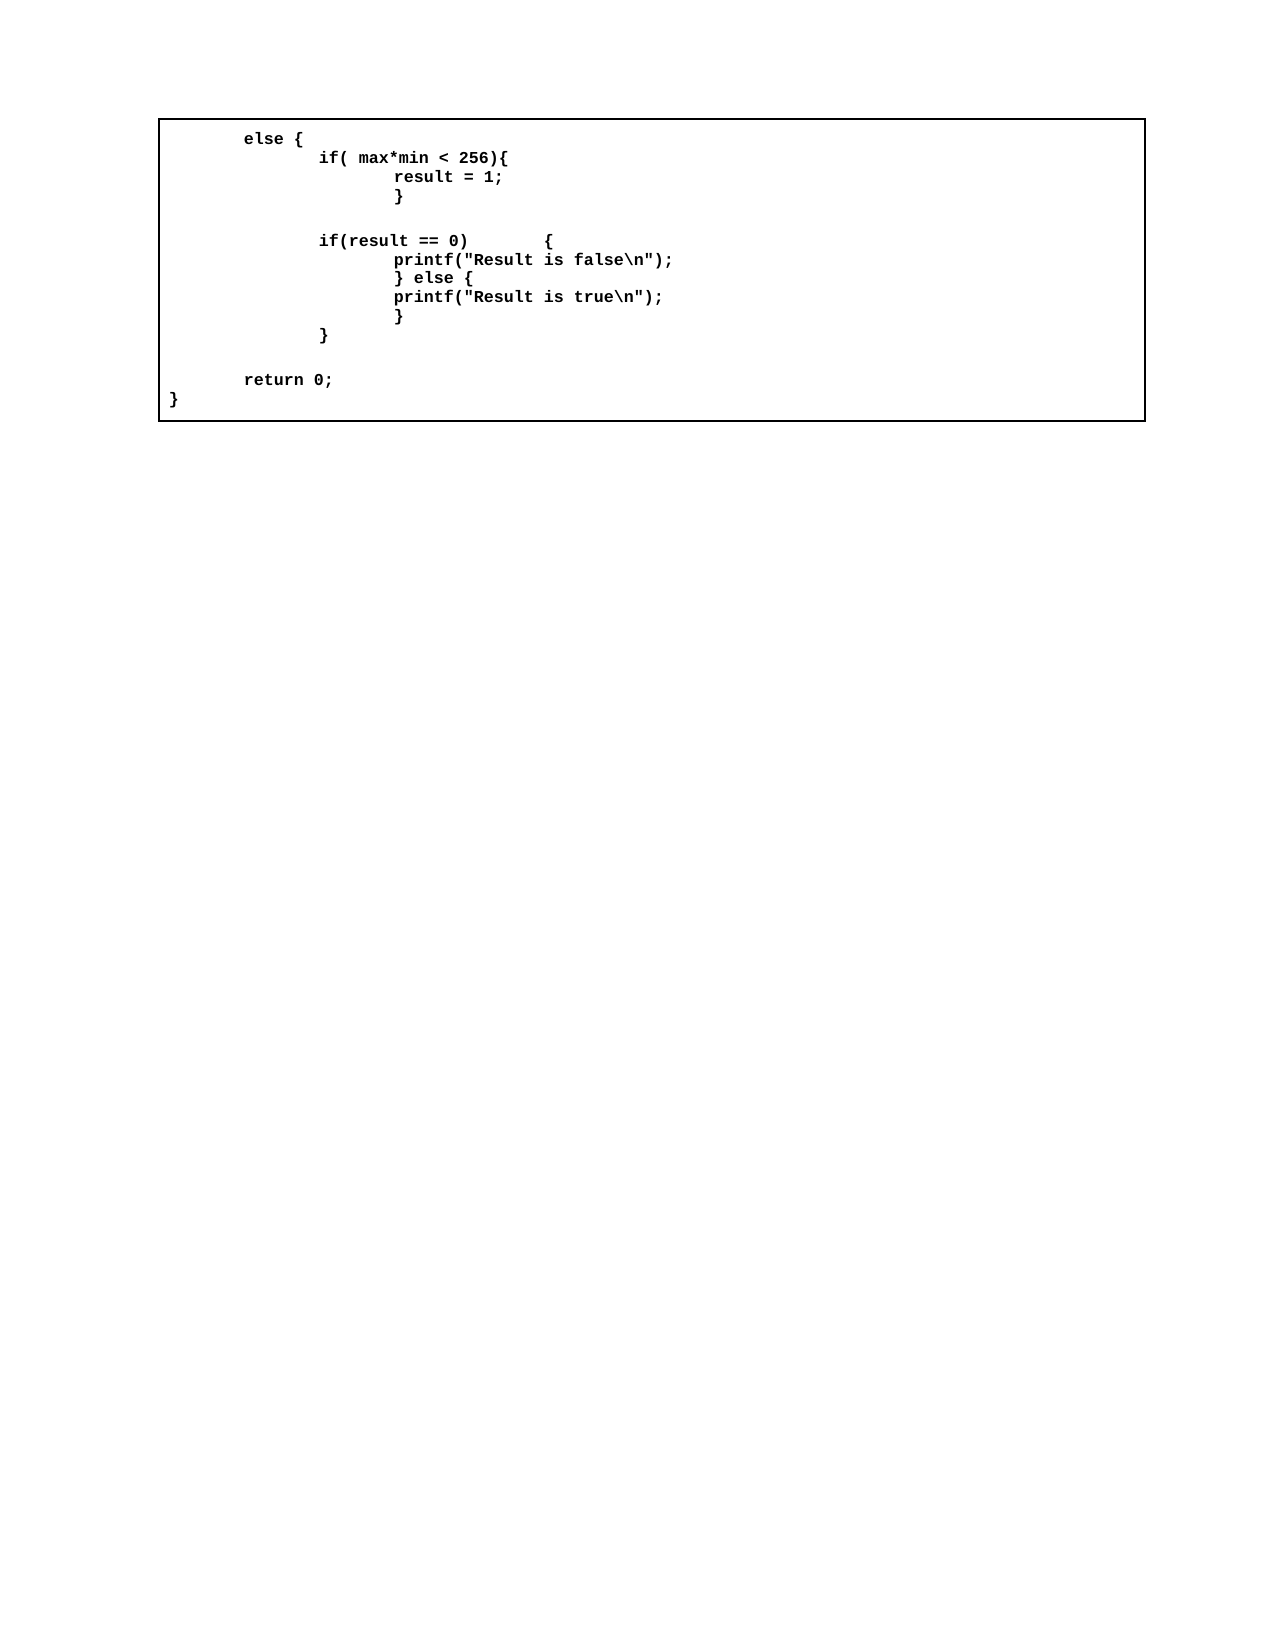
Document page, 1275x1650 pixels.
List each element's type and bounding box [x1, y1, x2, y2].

table_cell [160, 120, 1144, 420]
